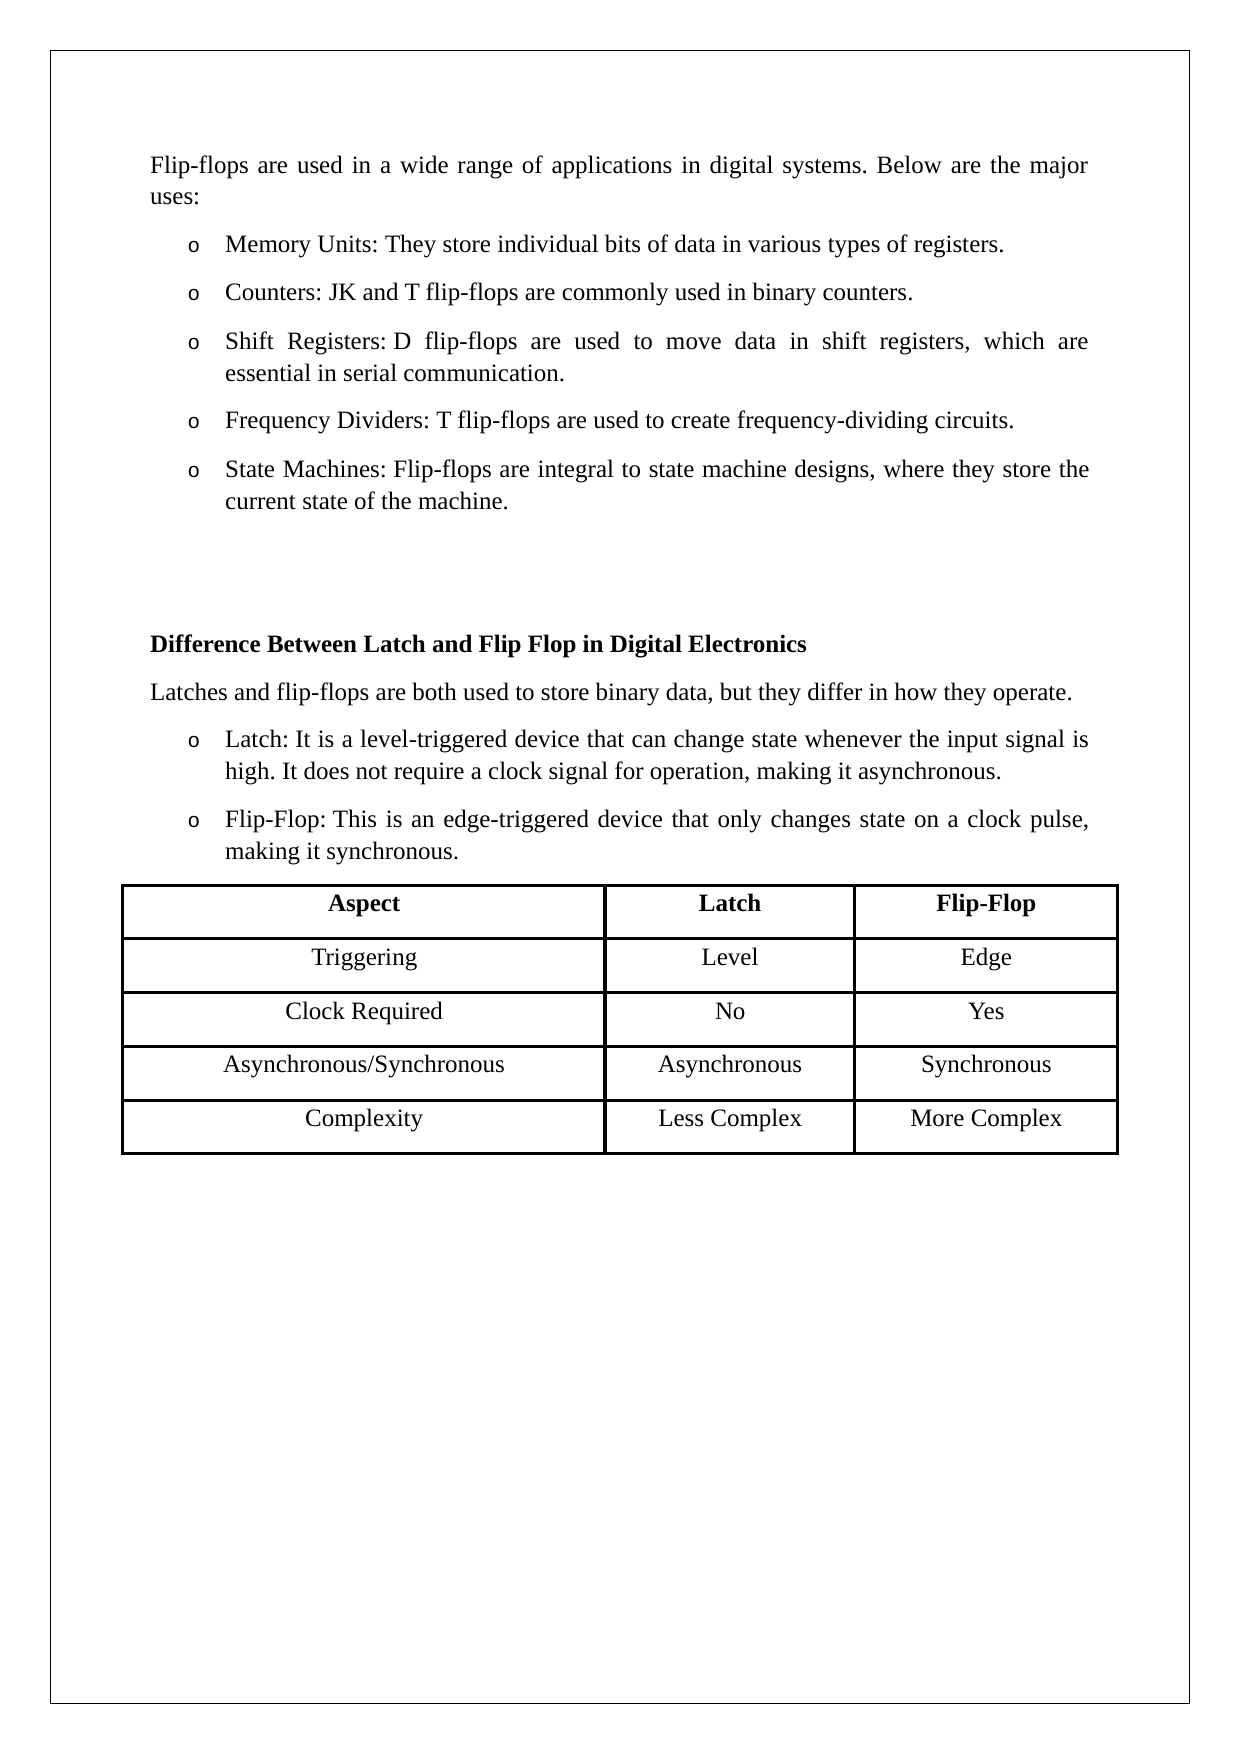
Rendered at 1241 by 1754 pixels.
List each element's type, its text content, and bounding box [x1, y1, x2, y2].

list Shift Registers: D flip-flops are used to move data in shift registers, which are essential in serial communication. [187, 326, 1090, 386]
list Memory Units: They store individual bits of data in various types of registers. [187, 229, 1090, 258]
table_cell Less Complex [607, 1102, 853, 1152]
table_cell Edge [856, 940, 1116, 991]
list State Machines: Flip-flops are integral to state machine designs, where they store the current state of the machine. [187, 454, 1090, 514]
table_cell Clock Required [124, 994, 603, 1045]
table_cell Triggering [124, 940, 603, 991]
table_cell Asynchronous [607, 1048, 853, 1098]
table_cell Yes [856, 994, 1116, 1045]
table_cell Complexity [124, 1102, 603, 1152]
table_cell Synchronous [856, 1048, 1116, 1098]
table_header Aspect [124, 887, 603, 937]
table_header Flip-Flop [856, 887, 1116, 937]
list Latch: It is a level-triggered device that can change state whenever the input signal is high. It does not require a clock signal for operation, making it asynchronous. [187, 724, 1090, 785]
table_cell More Complex [856, 1102, 1116, 1152]
text Difference Between Latch and Flip Flop in Digital Electronics [150, 629, 1090, 658]
table_header Latch [607, 887, 853, 937]
list Frequency Dividers: T flip-flops are used to create frequency-dividing circuits. [187, 405, 1090, 435]
list Flip-Flop: This is an edge-triggered device that only changes state on a clock pulse, making it synchronous. [187, 804, 1090, 864]
text Latches and flip-flops are both used to store binary data, but they differ in how they operate. [150, 677, 1090, 705]
table_cell Asynchronous/Synchronous [124, 1048, 603, 1098]
text Flip-flops are used in a wide range of applications in digital systems. Below are the major uses: [150, 150, 1090, 210]
table_cell No [607, 994, 853, 1045]
table_cell Level [607, 940, 853, 991]
list Counters: JK and T flip-flops are commonly used in binary counters. [187, 277, 1090, 307]
